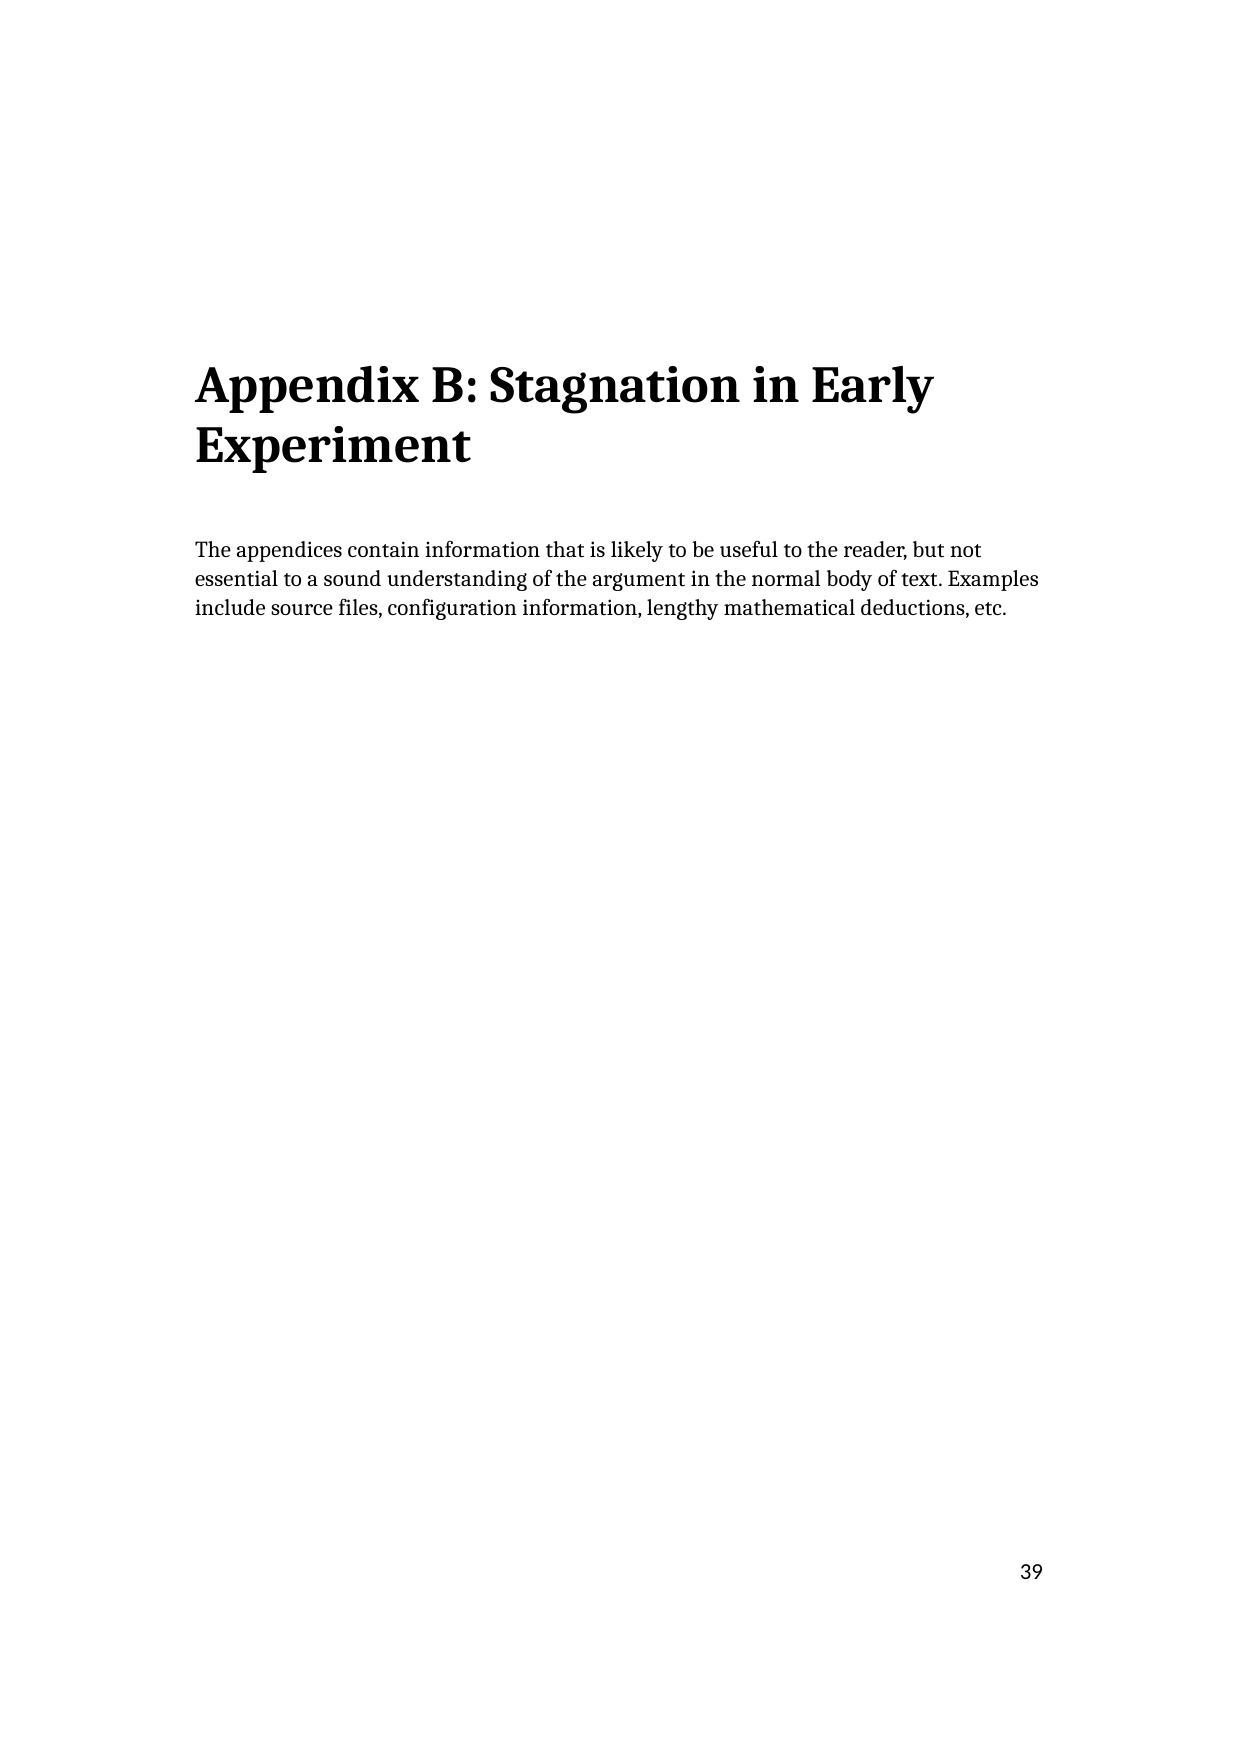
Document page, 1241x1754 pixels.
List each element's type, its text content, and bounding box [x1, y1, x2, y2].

text Appendix B: Stagnation in Early Experiment [195, 356, 1043, 476]
text The appendices contain information that is likely to be useful to the reader, but not essential to a sound understanding of the argument in the normal body of text. Examples include source files, configuration information, lengthy mathematical deductions, etc. [195, 534, 1043, 622]
